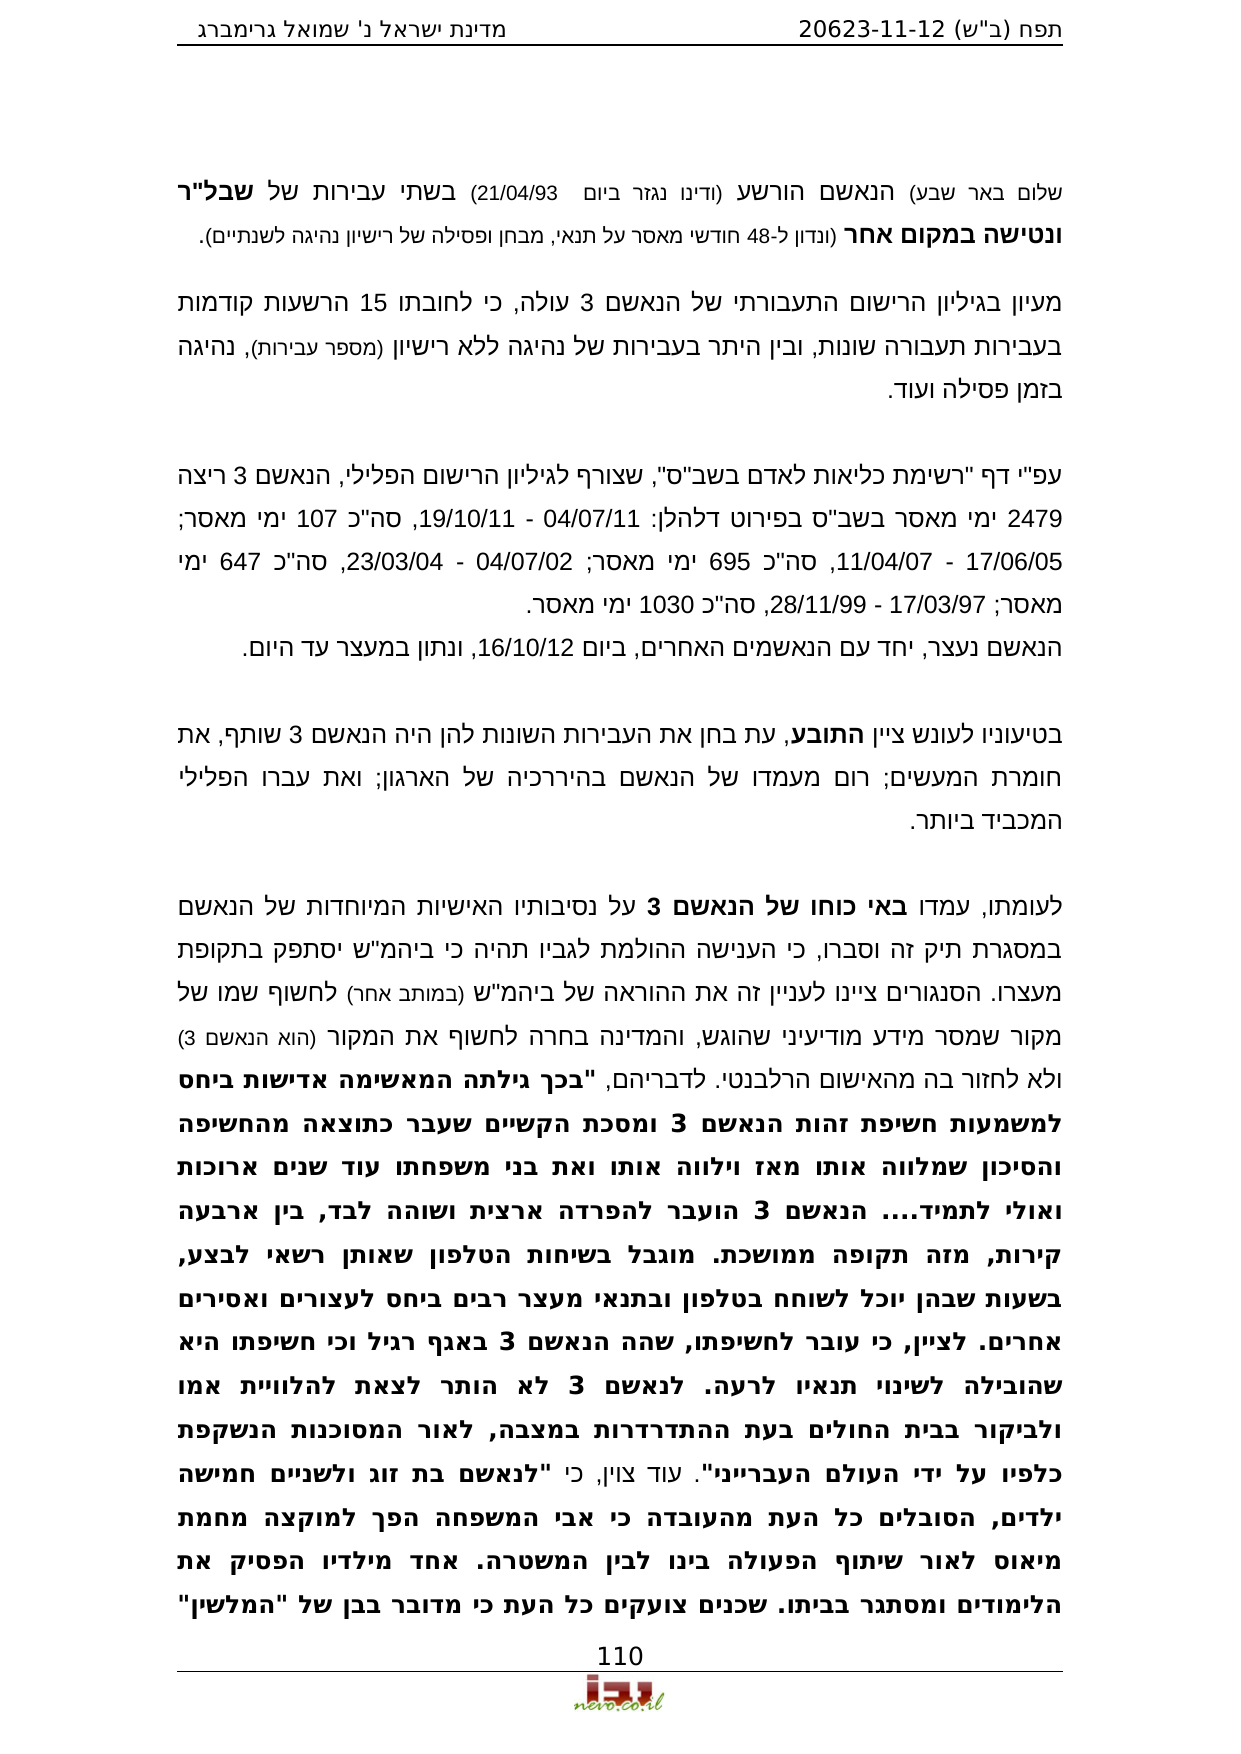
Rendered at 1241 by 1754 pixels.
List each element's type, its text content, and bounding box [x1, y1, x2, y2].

picture [574, 1674, 666, 1712]
text הנאשם נעצר, יחד עם הנאשמים האחרים, ביום 16/10/12, ונתון במעצר עד היום. [177, 633, 1063, 662]
text עפ"י דף "רשימת כליאות לאדם בשב"ס", שצורף לגיליון הרישום הפלילי, הנאשם 3 ריצה 2479 ימי מאסר בשב"ס בפירוט דלהלן: 04/07/11 - 19/10/11, סה"כ 107 ימי מאסר; 17/06/05 - 11/04/07, סה"כ 695 ימי מאסר; 04/07/02 - 23/03/04, סה"כ 647 ימי מאסר; 17/03/97 - 28/11/99, סה"כ 1030 ימי מאסר. [177, 461, 1063, 619]
text מעיון בגיליון הרישום התעבורתי של הנאשם 3 עולה, כי לחובתו 15 הרשעות קודמות בעבירות תעבורה שונות, ובין היתר בעבירות של נהיגה ללא רישיון (מספר עבירות), נהיגה בזמן פסילה ועוד. [177, 288, 1063, 403]
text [177, 892, 1063, 1619]
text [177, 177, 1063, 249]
text בטיעוניו לעונש ציין התובע, עת בחן את העבירות השונות להן היה הנאשם 3 שותף, את חומרת המעשים; רום מעמדו של הנאשם בהיררכיה של הארגון; ואת עברו הפלילי המכביד ביותר. [177, 720, 1063, 835]
